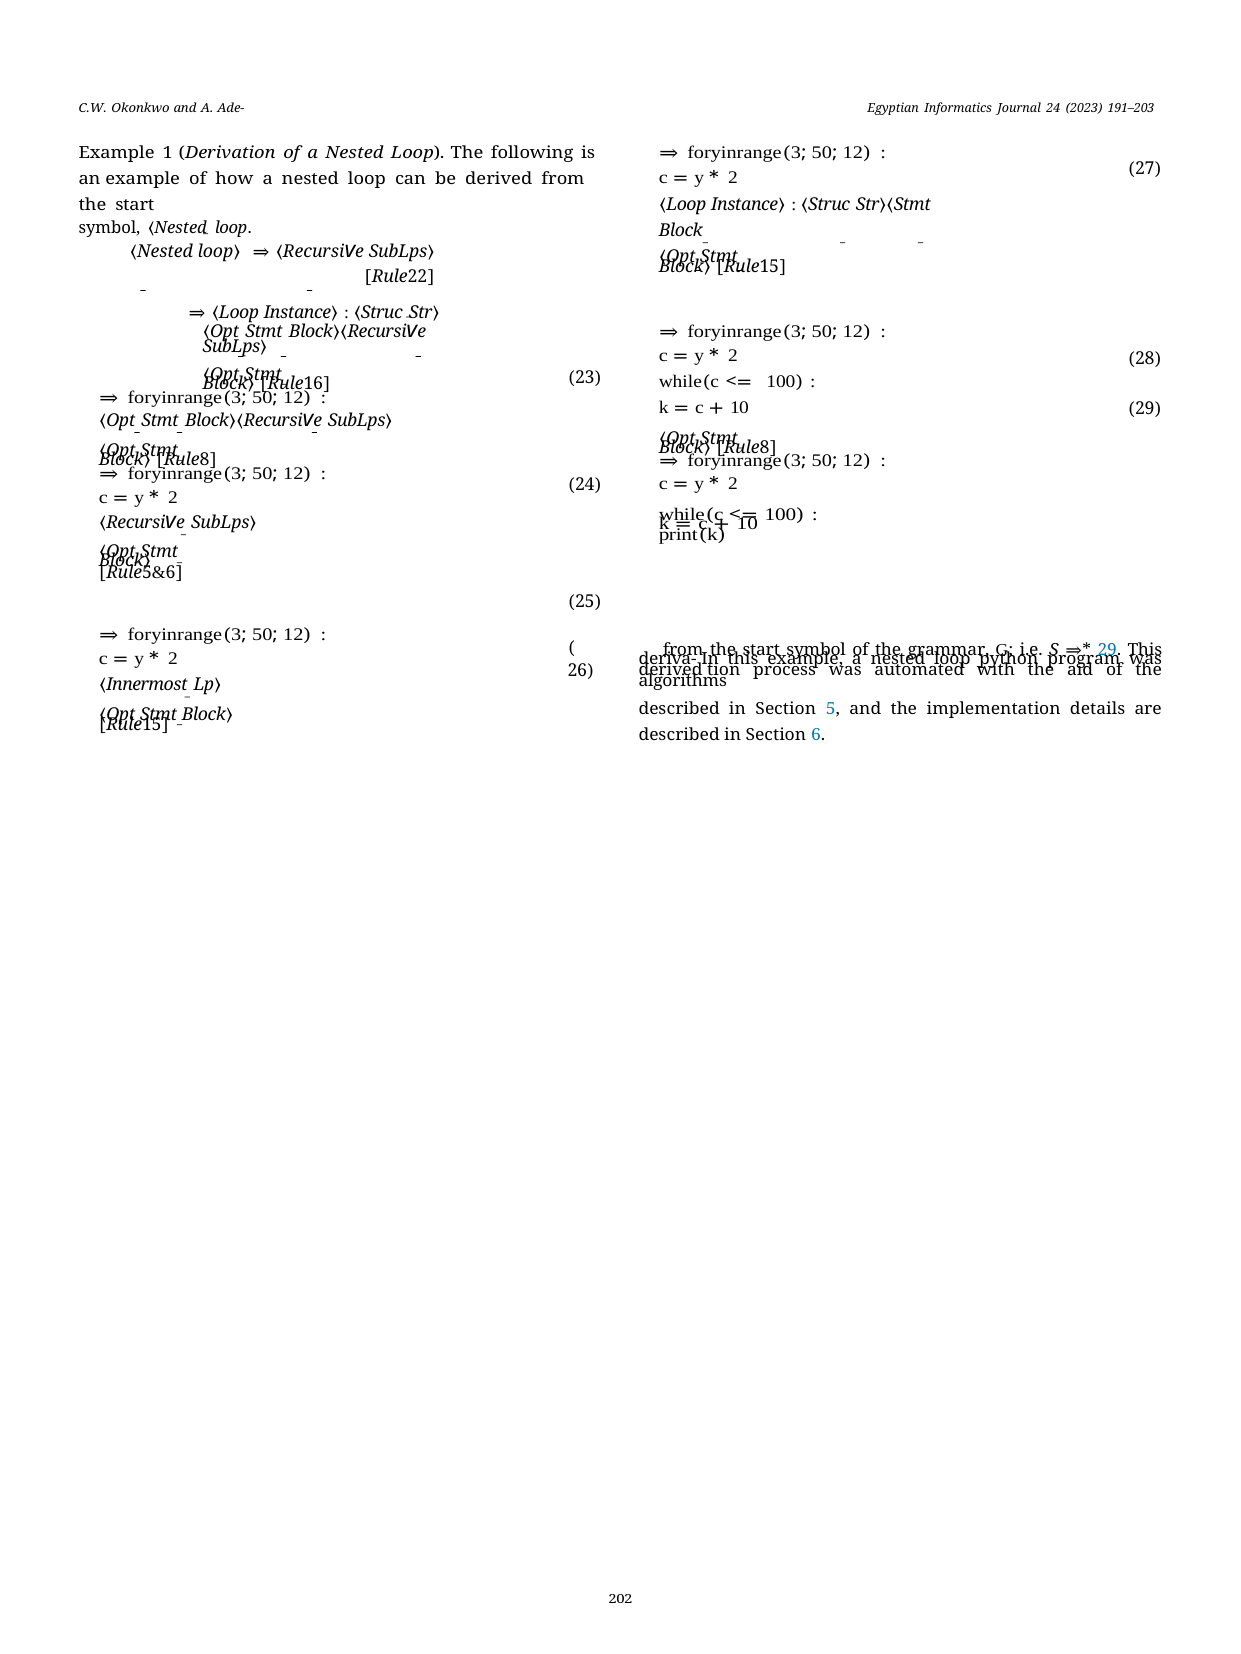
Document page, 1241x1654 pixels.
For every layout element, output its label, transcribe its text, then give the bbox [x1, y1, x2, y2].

text symbol, ⟨Nested loop. [78, 218, 605, 237]
text k = c + 10 [658, 393, 891, 419]
text (29) [1127, 396, 1173, 420]
text c = y * 2 [98, 481, 484, 508]
subtitle ⟨Innermost Lp⟩ [98, 669, 331, 696]
subtitle ⟨Opt Stmt Block⟩⟨Recursive SubLps⟩ [202, 326, 484, 355]
text c = y * 2 [658, 469, 891, 495]
text ⟨Opt Stmt Block⟩ [Rule15] [658, 253, 791, 277]
text (23) [567, 326, 605, 397]
text from the start symbol of the grammar, G; i.e. S ⇒* 29. This deriva- In this example, a nested loop python program was derived tion process was automated with the aid of the algorithms [638, 646, 1162, 692]
text ⇒ foryinrange(3; 50; 12) : [658, 326, 788, 340]
text ⟨Opt Stmt Block⟩ [Rule8] [658, 434, 791, 459]
text ⇒ ⟨Loop Instance⟩ : ⟨Struc Str⟩ [67, 288, 440, 326]
text ⇒ foryinrange(3; 50; 12) : [658, 140, 968, 163]
text Example 1 (Derivation of a Nested Loop). The following is an example of how a nested loop can be derived from the start [78, 140, 605, 215]
text while(c <= 100) : k = c + 10 print(k) [658, 511, 820, 544]
subtitle ⟨Loop Instance⟩ : ⟨Struc Str⟩⟨Stmt Block [658, 189, 968, 242]
text (24) [567, 397, 605, 514]
text (28) [1127, 346, 1173, 370]
text (27) [1127, 155, 1173, 179]
text ⟨Opt Stmt Block⟩ [Rule5&6] [98, 547, 231, 584]
text ⟨Nested loop⟩ ⇒ ⟨Recursive SubLps⟩[Rule22] [67, 237, 434, 288]
text ⟨Opt Stmt Block⟩ [Rule16] [264, 371, 334, 395]
text c = y * 2 [98, 643, 331, 669]
text c = y * 2 [658, 163, 968, 189]
text (26) [567, 636, 601, 681]
text while(c <= 100) : [658, 366, 891, 393]
text ⟨Opt Stmt Block⟩ [Rule8] [98, 447, 231, 471]
text c = y * 2 [658, 340, 891, 366]
text ⟨Opt Stmt Block⟩ [Rule15] [98, 711, 285, 735]
text (25) [567, 514, 605, 631]
subtitle ⟨Opt Stmt Block⟩⟨Recursive SubLps⟩ [98, 406, 484, 431]
subtitle ⟨Recursive SubLps⟩ [98, 508, 484, 534]
text described in Section 5, and the implementation details are described in Section 6. [638, 696, 1162, 745]
